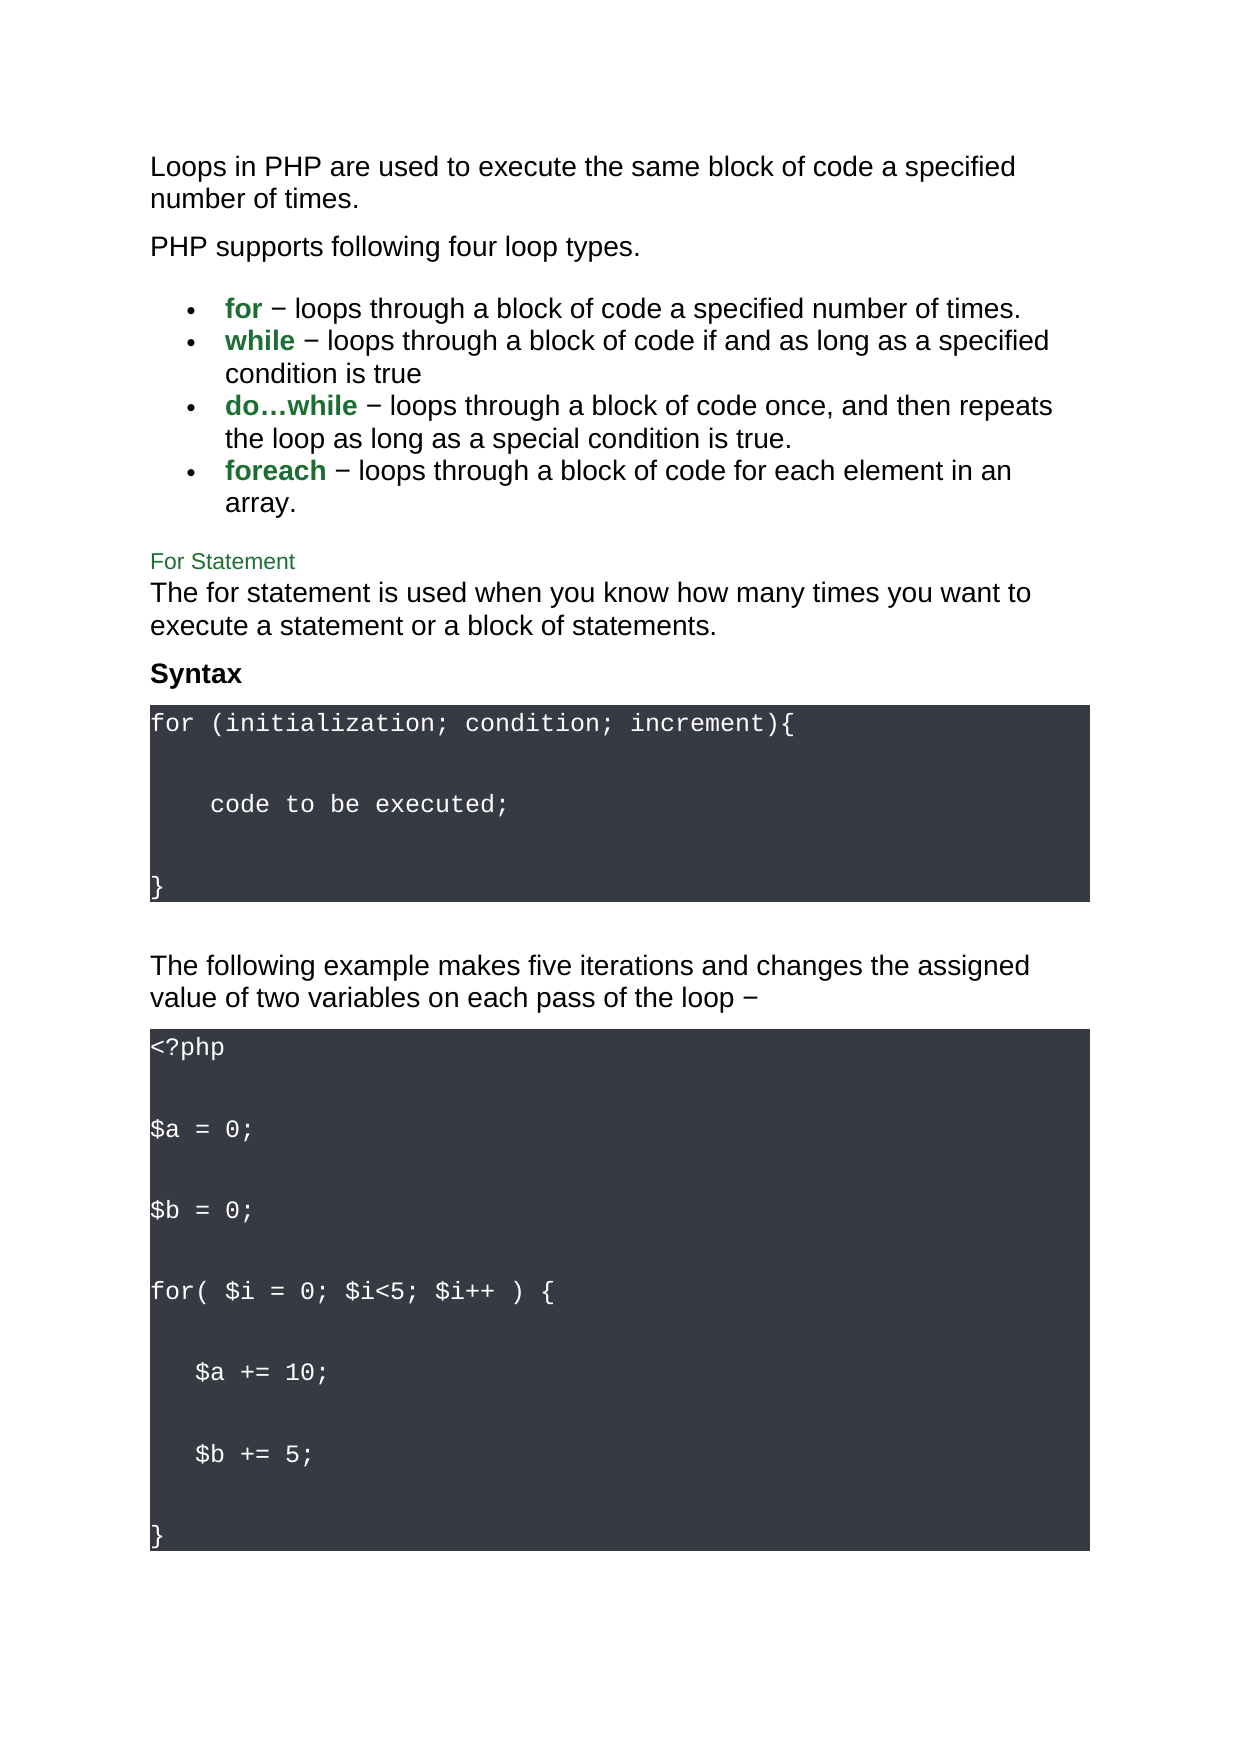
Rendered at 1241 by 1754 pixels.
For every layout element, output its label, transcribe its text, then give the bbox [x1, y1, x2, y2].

text } [150, 1516, 1090, 1551]
text $a = 0; [150, 1110, 1090, 1144]
text for( $i = 0; $i<5; $i++ ) { [150, 1273, 1090, 1307]
text for (initialization; condition; increment){ [150, 705, 1090, 739]
text $b = 0; [150, 1191, 1090, 1226]
text code to be executed; [150, 786, 1090, 820]
list foreach − loops through a block of code for each element in an array. [187, 454, 1090, 519]
text PHP supports following four loop types. [150, 230, 1090, 263]
text <?php [150, 1029, 1090, 1063]
text Syntax [150, 657, 1090, 689]
text The for statement is used when you know how many times you want to execute a statement or a block of statements. [150, 576, 1090, 641]
list while − loops through a block of code if and as long as a specified condition is true [187, 324, 1090, 389]
text } [150, 867, 1090, 902]
text Loops in PHP are used to execute the same block of code a specified number of times. [150, 150, 1090, 215]
text $a += 10; [150, 1354, 1090, 1388]
list do…while − loops through a block of code once, and then repeats the loop as long as a special condition is true. [187, 389, 1090, 454]
subtitle For Statement [150, 548, 1090, 574]
text The following example makes five iterations and changes the assigned value of two variables on each pass of the loop − [150, 948, 1090, 1013]
text $b += 5; [150, 1435, 1090, 1469]
list for − loops through a block of code a specified number of times. [187, 292, 1090, 324]
